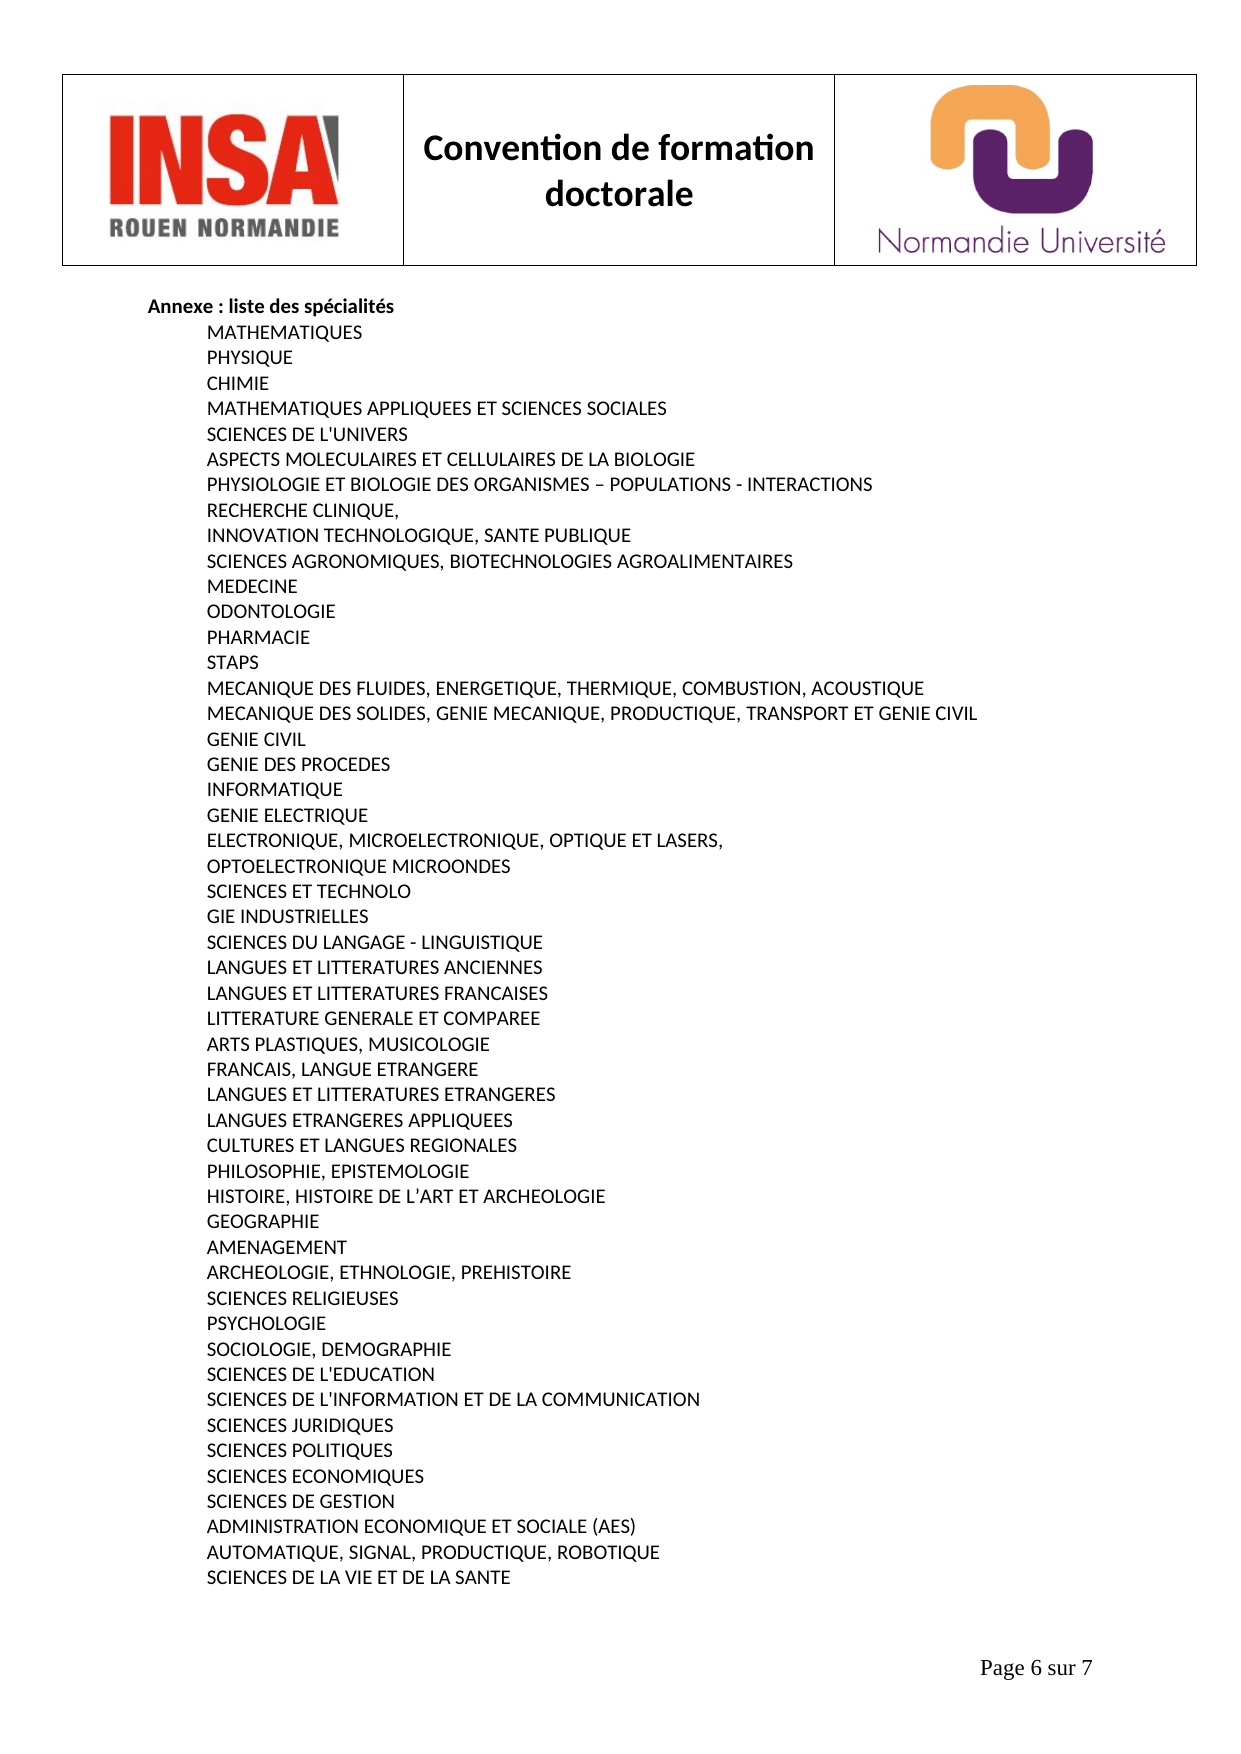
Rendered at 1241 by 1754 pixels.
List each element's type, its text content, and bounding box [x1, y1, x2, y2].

text SCIENCES DE LA VIE ET DE LA SANTE [207, 1564, 1093, 1590]
text SCIENCES RELIGIEUSES [207, 1285, 1093, 1310]
text SCIENCES DU LANGAGE - LINGUISTIQUE [207, 929, 1093, 954]
text GENIE DES PROCEDES [207, 751, 1093, 777]
text MATHEMATIQUES [207, 319, 1093, 344]
text SCIENCES DE L'INFORMATION ET DE LA COMMUNICATION [207, 1387, 1093, 1412]
text MECANIQUE DES SOLIDES, GENIE MECANIQUE, PRODUCTIQUE, TRANSPORT ET GENIE CIVIL [207, 700, 1093, 726]
text LANGUES ETRANGERES APPLIQUEES [207, 1107, 1093, 1132]
text ASPECTS MOLECULAIRES ET CELLULAIRES DE LA BIOLOGIE [207, 446, 1093, 472]
text FRANCAIS, LANGUE ETRANGERE [207, 1056, 1093, 1082]
text GENIE ELECTRIQUE [207, 802, 1093, 827]
text GENIE CIVIL [207, 726, 1093, 751]
text MEDECINE [207, 573, 1093, 599]
text PHYSIQUE [207, 344, 1093, 370]
text AMENAGEMENT [207, 1234, 1093, 1259]
text PSYCHOLOGIE [207, 1310, 1093, 1336]
text GEOGRAPHIE [207, 1209, 1093, 1234]
text STAPS [207, 649, 1093, 675]
text LITTERATURE GENERALE ET COMPAREE [207, 1005, 1093, 1031]
text SOCIOLOGIE, DEMOGRAPHIE [207, 1336, 1093, 1361]
text PHYSIOLOGIE ET BIOLOGIE DES ORGANISMES – POPULATIONS - INTERACTIONS [207, 472, 1093, 497]
text MECANIQUE DES FLUIDES, ENERGETIQUE, THERMIQUE, COMBUSTION, ACOUSTIQUE [207, 675, 1093, 700]
text OPTOELECTRONIQUE MICROONDES [207, 853, 1093, 878]
text AUTOMATIQUE, SIGNAL, PRODUCTIQUE, ROBOTIQUE [207, 1539, 1093, 1564]
text Annexe : liste des spécialités [148, 294, 1093, 319]
text SCIENCES ECONOMIQUES [207, 1463, 1093, 1488]
text RECHERCHE CLINIQUE, [207, 497, 1093, 522]
picture [73, 76, 384, 263]
picture [878, 85, 1165, 253]
text LANGUES ET LITTERATURES ANCIENNES [207, 954, 1093, 980]
text ARCHEOLOGIE, ETHNOLOGIE, PREHISTOIRE [207, 1259, 1093, 1285]
text SCIENCES DE L'EDUCATION [207, 1361, 1093, 1387]
text SCIENCES ET TECHNOLO [207, 878, 1093, 904]
text SCIENCES POLITIQUES [207, 1437, 1093, 1463]
text SCIENCES DE GESTION [207, 1488, 1093, 1514]
text ODONTOLOGIE [207, 599, 1093, 624]
text SCIENCES AGRONOMIQUES, BIOTECHNOLOGIES AGROALIMENTAIRES [207, 548, 1093, 573]
text HISTOIRE, HISTOIRE DE L’ART ET ARCHEOLOGIE [207, 1183, 1093, 1209]
text INFORMATIQUE [207, 777, 1093, 802]
text GIE INDUSTRIELLES [207, 904, 1093, 929]
text PHARMACIE [207, 624, 1093, 649]
text LANGUES ET LITTERATURES ETRANGERES [207, 1082, 1093, 1107]
text LANGUES ET LITTERATURES FRANCAISES [207, 980, 1093, 1005]
text ADMINISTRATION ECONOMIQUE ET SOCIALE (AES) [207, 1514, 1093, 1539]
text CULTURES ET LANGUES REGIONALES [207, 1132, 1093, 1158]
text INNOVATION TECHNOLOGIQUE, SANTE PUBLIQUE [207, 522, 1093, 548]
text PHILOSOPHIE, EPISTEMOLOGIE [207, 1158, 1093, 1183]
text SCIENCES DE L'UNIVERS [207, 421, 1093, 446]
text SCIENCES JURIDIQUES [207, 1412, 1093, 1437]
text CHIMIE [207, 370, 1093, 395]
text ARTS PLASTIQUES, MUSICOLOGIE [207, 1031, 1093, 1056]
text MATHEMATIQUES APPLIQUEES ET SCIENCES SOCIALES [207, 395, 1093, 421]
text ELECTRONIQUE, MICROELECTRONIQUE, OPTIQUE ET LASERS, [207, 827, 1093, 853]
